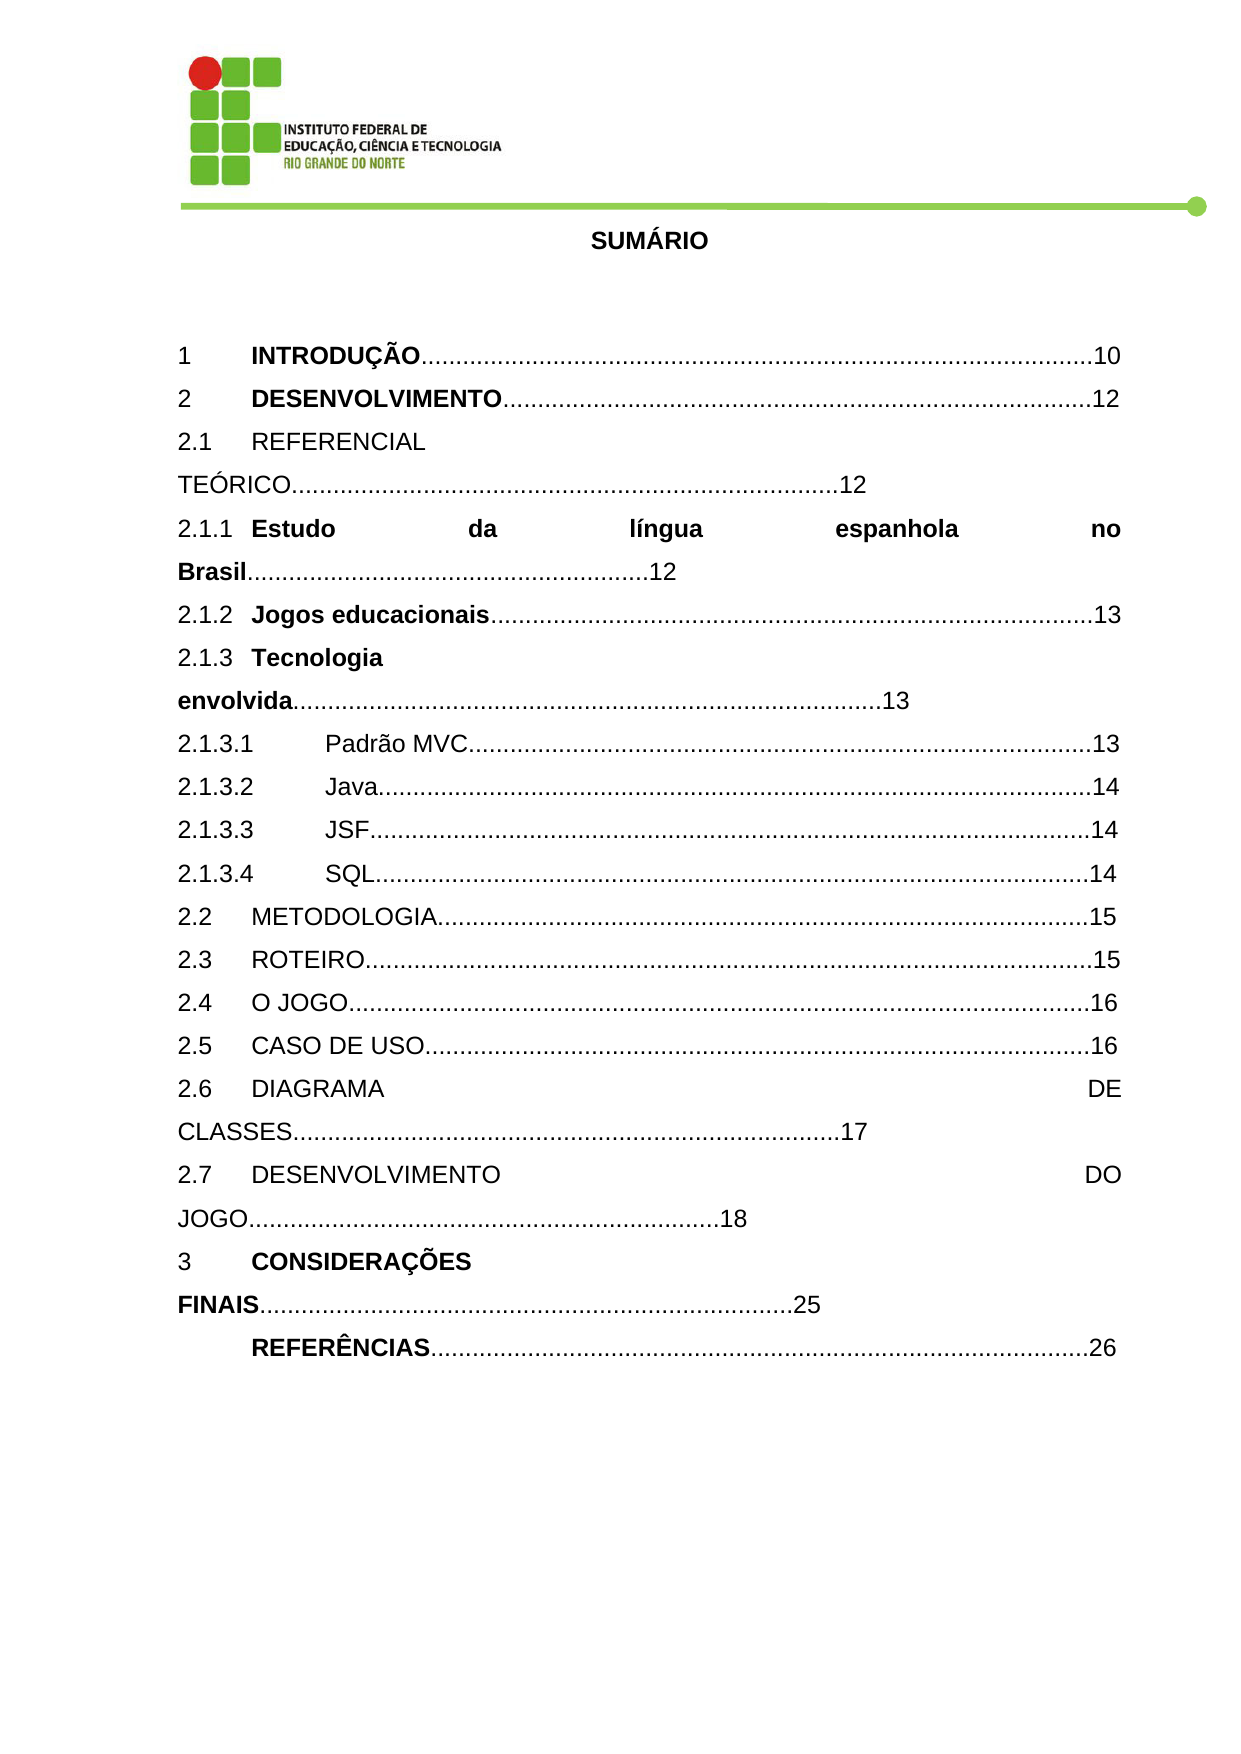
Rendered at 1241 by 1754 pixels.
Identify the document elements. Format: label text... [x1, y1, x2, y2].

text 2 DESENVOLVIMENTO.....................................................................................12 [177, 384, 1122, 413]
text 2.3 ROTEIRO.........................................................................................................15 [177, 945, 1122, 974]
text 2.2 METODOLOGIA..............................................................................................15 [177, 902, 1122, 931]
text 2.4 O JOGO...........................................................................................................16 [177, 988, 1122, 1017]
text 2.1.2 Jogos educacionais.......................................................................................13 [177, 600, 1122, 629]
text 2.6 DIAGRAMA DE CLASSES...............................................................................17 [177, 1074, 1122, 1146]
text 2.1.1 Estudo da língua espanhola no Brasil..........................................................12 [177, 514, 1122, 586]
text 2.1.3.4 SQL.......................................................................................................14 [177, 859, 1122, 887]
text 2.1.3.2 Java.......................................................................................................14 [177, 772, 1122, 801]
text SUMÁRIO [177, 226, 1122, 255]
text 2.7 DESENVOLVIMENTO DO JOGO....................................................................18 [177, 1161, 1122, 1232]
text 2.1.3.1 Padrão MVC..........................................................................................13 [177, 729, 1122, 758]
text REFERÊNCIAS...............................................................................................26 [177, 1333, 1122, 1362]
text 1 INTRODUÇÃO.................................................................................................10 [177, 341, 1122, 370]
text 2.1 REFERENCIAL TEÓRICO...............................................................................12 [177, 427, 1122, 499]
text 3 CONSIDERAÇÕES FINAIS.............................................................................25 [177, 1247, 1122, 1319]
text 2.1.3 Tecnologia envolvida.....................................................................................13 [177, 643, 1122, 715]
text 2.5 CASO DE USO................................................................................................16 [177, 1031, 1122, 1060]
text 2.1.3.3 JSF........................................................................................................14 [177, 816, 1122, 844]
picture [177, 44, 512, 198]
